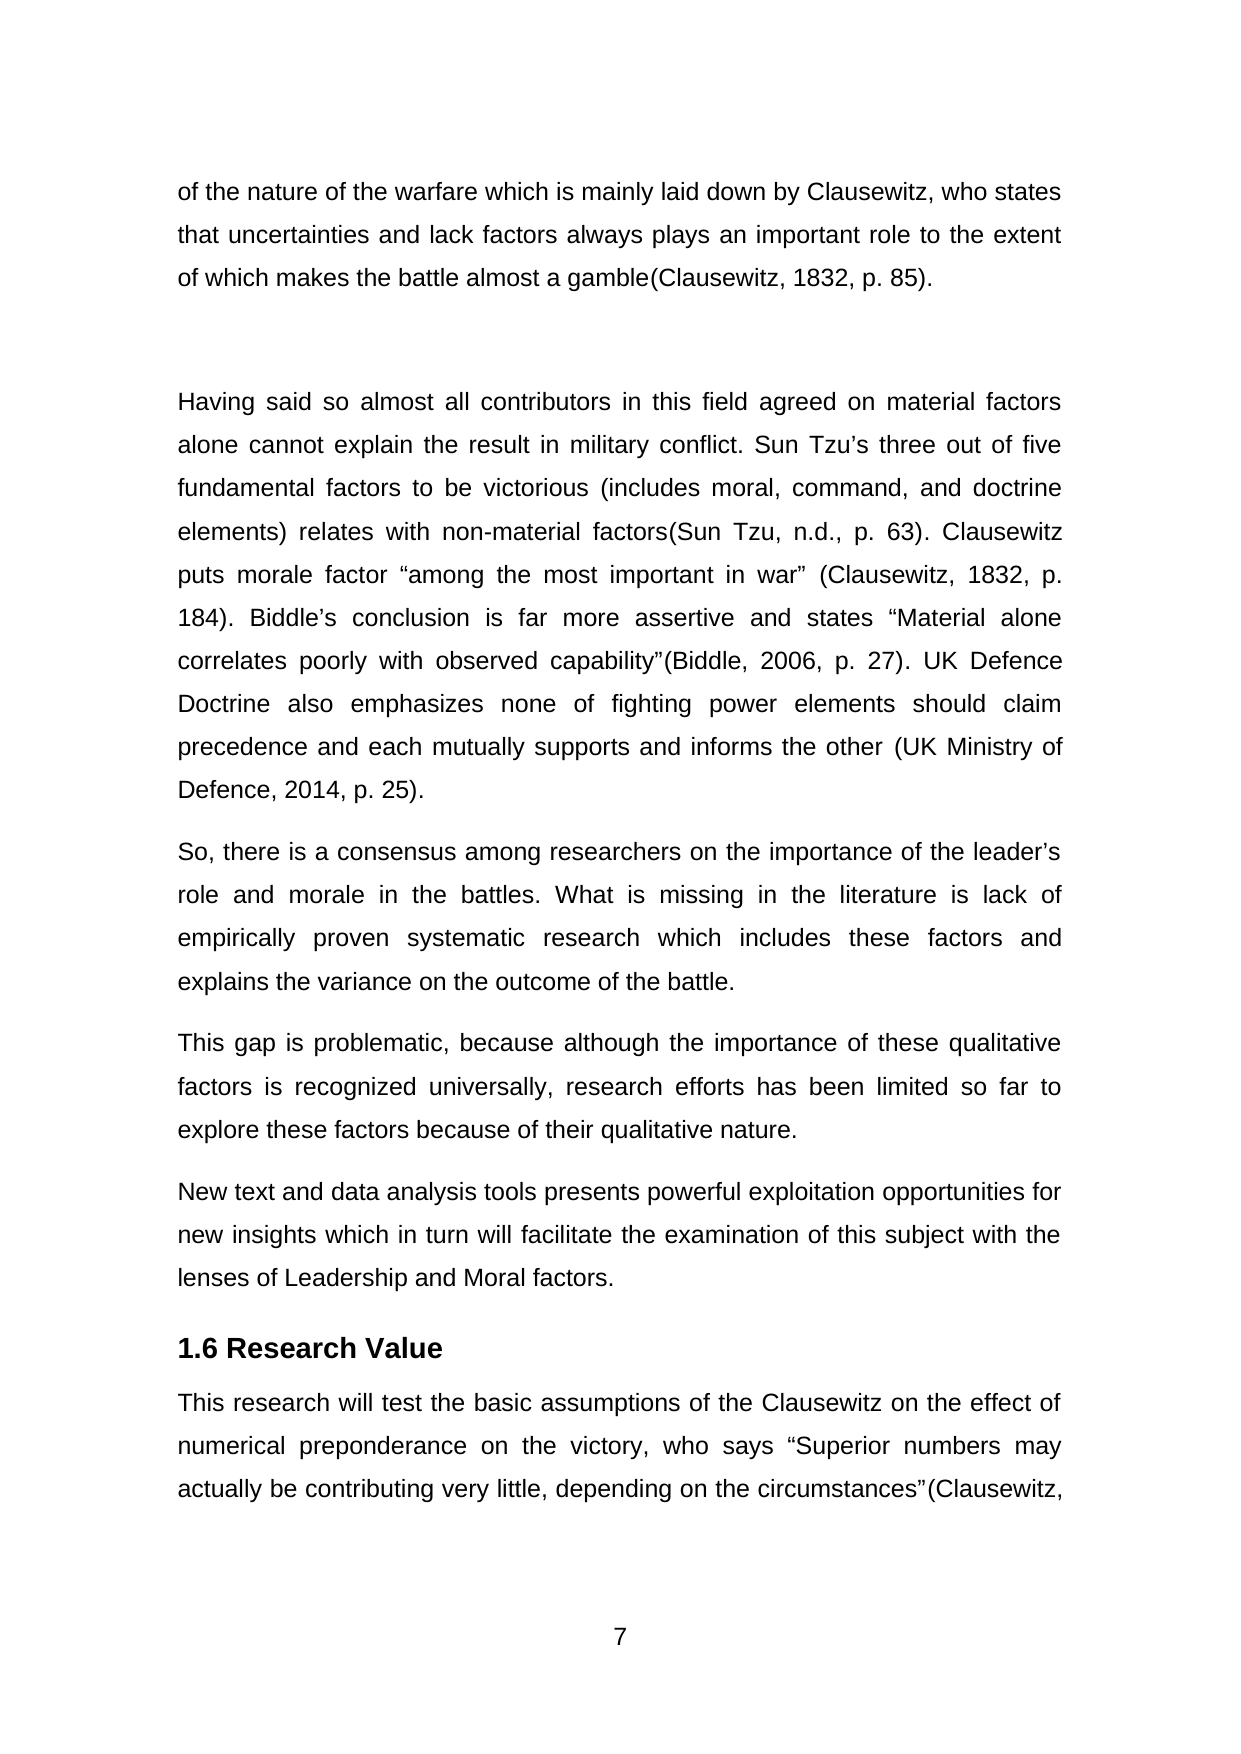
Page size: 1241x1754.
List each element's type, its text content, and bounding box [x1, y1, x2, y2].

text This gap is problematic, because although the importance of these qualitative factors is recognized universally, research efforts has been limited so far to explore these factors because of their qualitative nature. [177, 1028, 1063, 1143]
text Having said so almost all contributors in this field agreed on material factors alone cannot explain the result in military conflict. Sun Tzu’s three out of five fundamental factors to be victorious (includes moral, command, and doctrine elements) relates with non-material factors. Clausewitz puts morale factor “among the most important in war” . Biddle’s conclusion is far more assertive and states “Material alone correlates poorly with observed capability”. UK Defence Doctrine also emphasizes none of fighting power elements should claim precedence and each mutually supports and informs the other . [177, 387, 1063, 804]
subtitle Research Value [177, 1331, 1063, 1364]
text So, there is a consensus among researchers on the importance of the leader’s role and morale in the battles. What is missing in the literature is lack of empirically proven systematic research which includes these factors and explains the variance on the outcome of the battle. [177, 837, 1063, 995]
text New text and data analysis tools presents powerful exploitation opportunities for new insights which in turn will facilitate the examination of this subject with the lenses of Leadership and Moral factors. [177, 1177, 1063, 1292]
